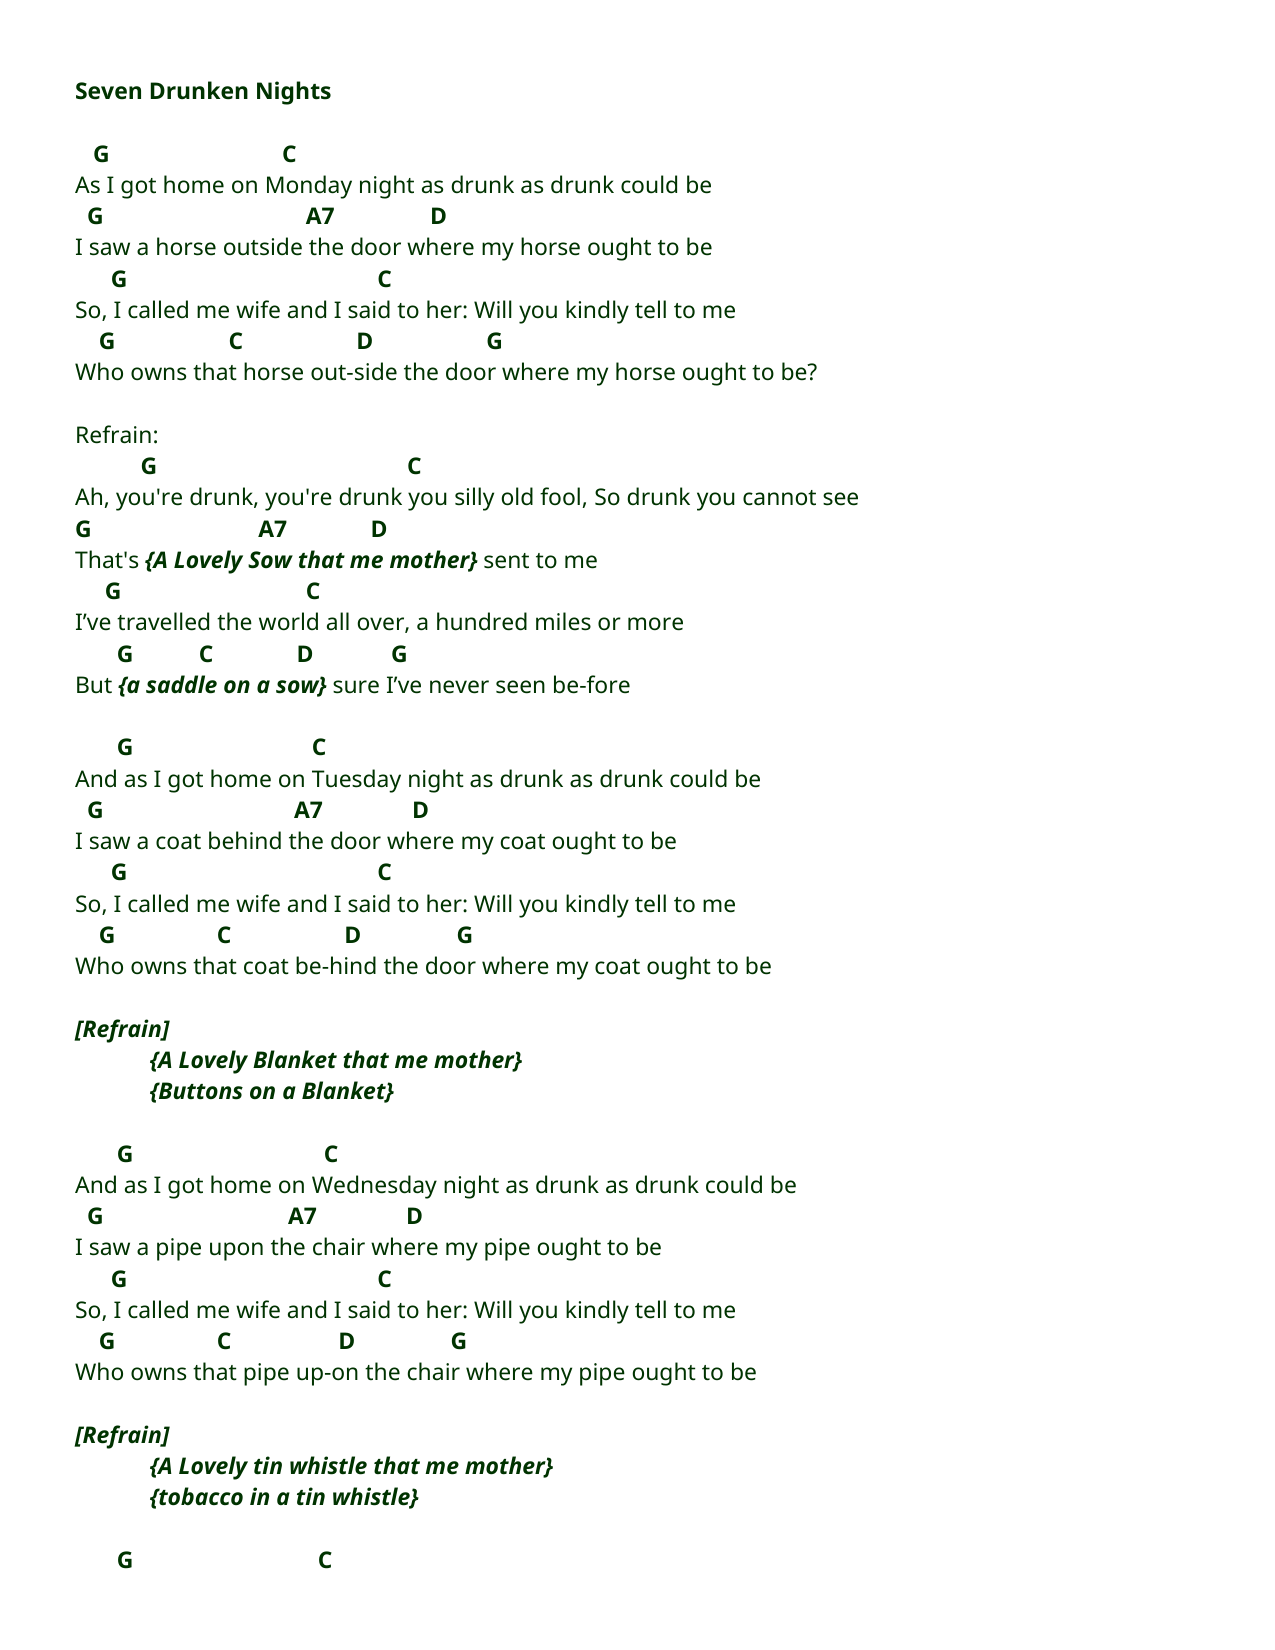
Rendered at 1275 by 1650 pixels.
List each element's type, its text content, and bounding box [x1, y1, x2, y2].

text {A Lovely tin whistle that me mother} [75, 1450, 1200, 1481]
text G C I’ve travelled the world all over, a hundred miles or more [75, 575, 1200, 637]
text But {a saddle on a sow} sure I’ve never seen be-fore [75, 669, 1200, 700]
text G A7 D That's {A Lovely Sow that me mother} sent to me [75, 512, 1200, 575]
text Who owns that horse out-side the door where my horse ought to be? [75, 356, 1200, 387]
text G C [75, 450, 1200, 481]
text G C [75, 1137, 1200, 1169]
text And as I got home on Tuesday night as drunk as drunk could be G A7 D [75, 762, 1200, 825]
text Ah, you're drunk, you're drunk you silly old fool, So drunk you cannot see [75, 481, 1200, 512]
text {tobacco in a tin whistle} [75, 1481, 1200, 1512]
text G C [75, 731, 1200, 762]
text {Buttons on a Blanket} [75, 1075, 1200, 1106]
text {A Lovely Blanket that me mother} [75, 1044, 1200, 1075]
text G C D G [75, 637, 1200, 669]
text As I got home on Monday night as drunk as drunk could be [75, 169, 1200, 200]
text Refrain: [75, 419, 1200, 450]
text Seven Drunken Nights [75, 75, 1200, 106]
text Who owns that pipe up-on the chair where my pipe ought to be [75, 1356, 1200, 1387]
text G C So, I called me wife and I said to her: Will you kindly tell to me G C D G [75, 262, 1200, 356]
text Who owns that coat be-hind the door where my coat ought to be [75, 950, 1200, 981]
text [Refrain] [75, 1012, 1200, 1044]
text G C [75, 137, 1200, 169]
text [Refrain] [75, 1419, 1200, 1450]
text And as I got home on Wednesday night as drunk as drunk could be G A7 D I saw a pipe upon the chair where my pipe ought to be G C So, I called me wife and I said to her: Will you kindly tell to me G C D G [75, 1169, 1200, 1356]
text G C [75, 1544, 1200, 1575]
text G A7 D I saw a horse outside the door where my horse ought to be [75, 200, 1200, 262]
text I saw a coat behind the door where my coat ought to be G C So, I called me wife and I said to her: Will you kindly tell to me G C D G [75, 825, 1200, 950]
